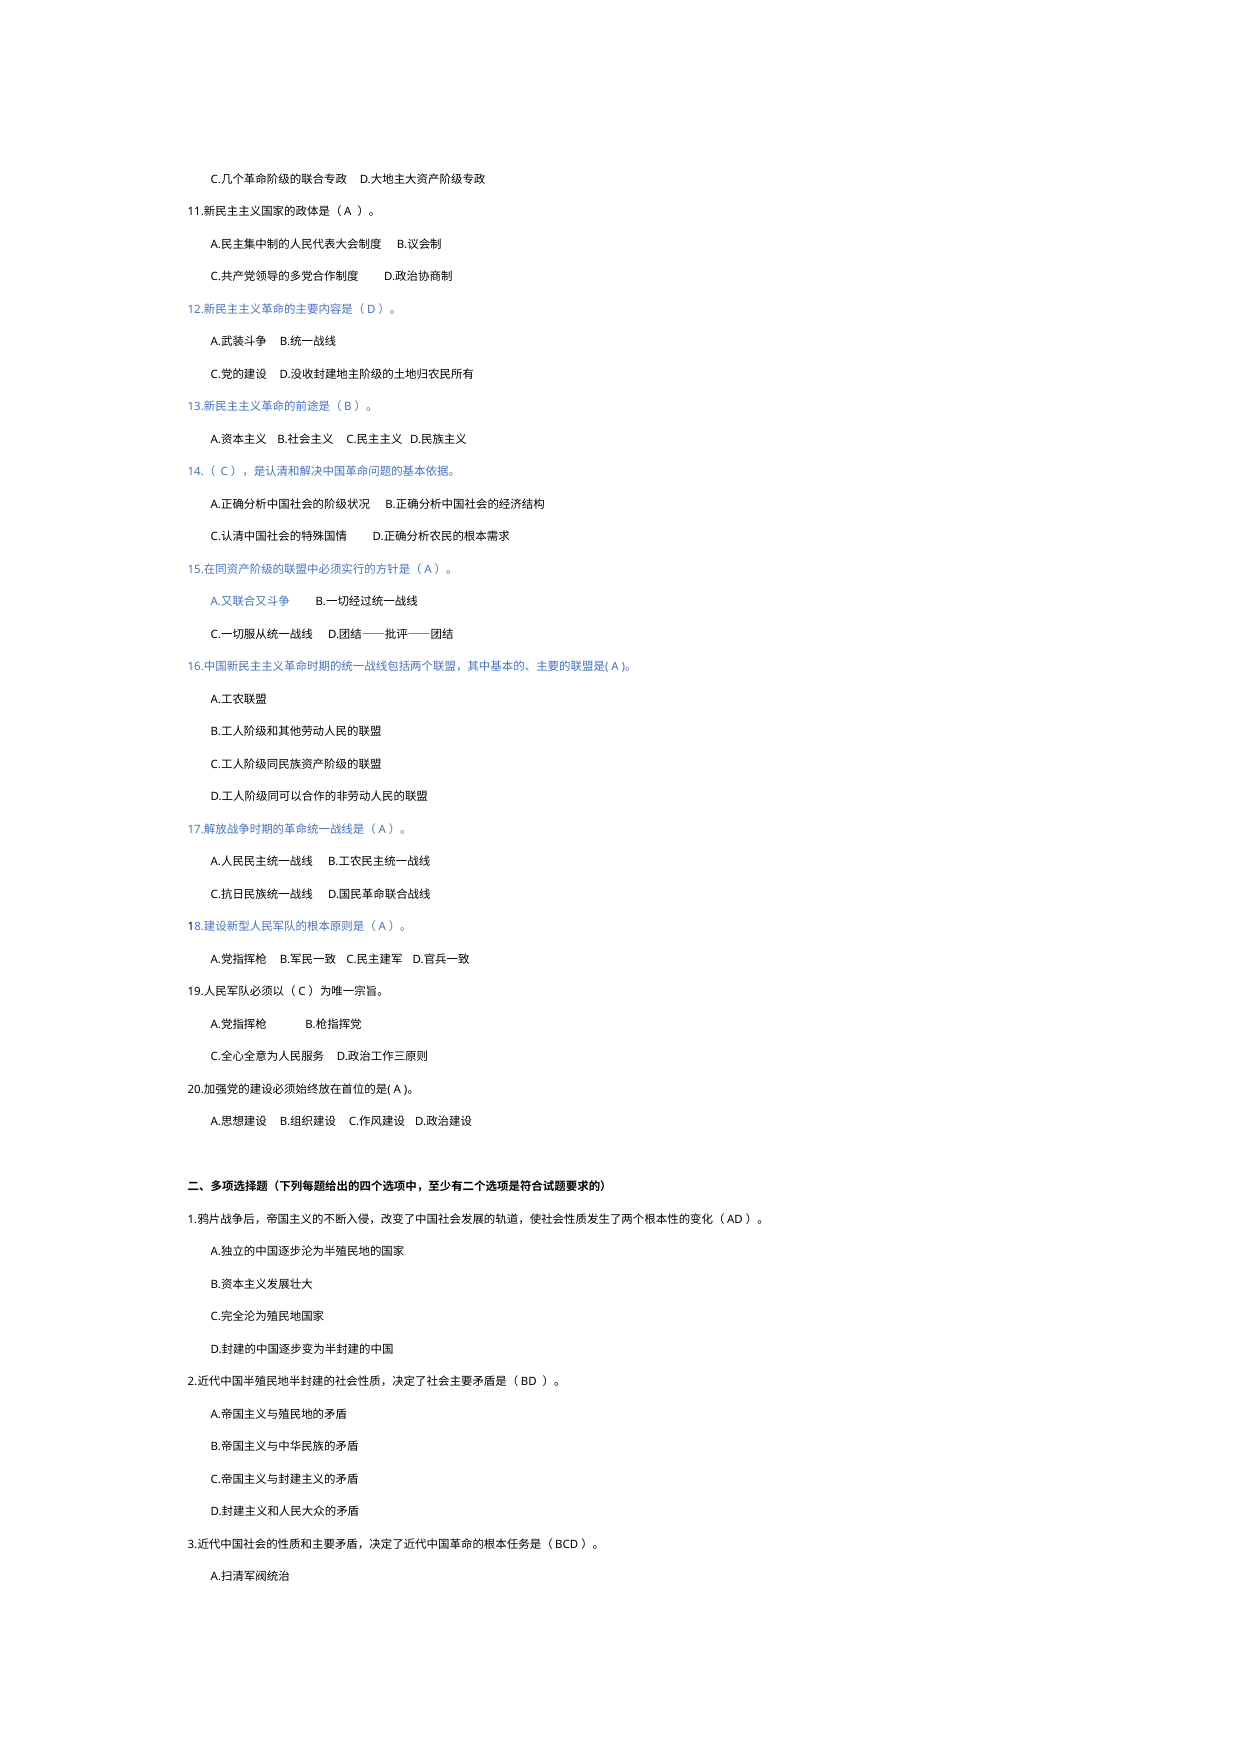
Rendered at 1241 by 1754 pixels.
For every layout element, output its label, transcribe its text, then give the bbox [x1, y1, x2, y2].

text A.人民民主统一战线 B.工农民主统一战线 [187, 844, 1053, 877]
text 14.（ C ），是认清和解决中国革命问题的基本依据。 [187, 454, 1053, 487]
text 二、多项选择题（下列每题给出的四个选项中，至少有二个选项是符合试题要求的） [187, 1169, 1053, 1202]
text C.完全沦为殖民地国家 [187, 1299, 1053, 1332]
text A.党指挥枪 B.枪指挥党 [187, 1007, 1053, 1039]
text C.共产党领导的多党合作制度 D.政治协商制 [187, 259, 1053, 292]
text 1.鸦片战争后，帝国主义的不断入侵，改变了中国社会发展的轨道，使社会性质发生了两个根本性的变化（ AD ）。 [187, 1202, 1053, 1234]
text 18.建设新型人民军队的根本原则是（ A ）。 [187, 909, 1053, 942]
text 2.近代中国半殖民地半封建的社会性质，决定了社会主要矛盾是（ BD ）。 [187, 1364, 1053, 1397]
text A.帝国主义与殖民地的矛盾 [187, 1397, 1053, 1429]
text C.一切服从统一战线 D.团结——批评——团结 [187, 617, 1053, 649]
text A.民主集中制的人民代表大会制度 B.议会制 [187, 227, 1053, 259]
text 16.中国新民主主义革命时期的统一战线包括两个联盟，其中基本的、主要的联盟是( A )。 [187, 649, 1053, 682]
text A.思想建设 B.组织建设 C.作风建设 D.政治建设 [187, 1104, 1053, 1137]
text 11.新民主主义国家的政体是（ A ）。 [187, 194, 1053, 227]
text 12.新民主主义革命的主要内容是（ D ）。 [187, 292, 1053, 324]
text A.武装斗争 B.统一战线 [187, 324, 1053, 357]
text D.封建主义和人民大众的矛盾 [187, 1494, 1053, 1527]
text 13.新民主主义革命的前途是（ B ）。 [187, 389, 1053, 422]
text B.资本主义发展壮大 [187, 1267, 1053, 1299]
text A.正确分析中国社会的阶级状况 B.正确分析中国社会的经济结构 [187, 487, 1053, 519]
text 3.近代中国社会的性质和主要矛盾，决定了近代中国革命的根本任务是（ BCD ）。 [187, 1527, 1053, 1559]
text C.抗日民族统一战线 D.国民革命联合战线 [187, 877, 1053, 909]
text A.党指挥枪 B.军民一致 C.民主建军 D.官兵一致 [187, 942, 1053, 974]
text 15.在同资产阶级的联盟中必须实行的方针是（ A ）。 [187, 552, 1053, 584]
text 19.人民军队必须以（ C ）为唯一宗旨。 [187, 974, 1053, 1007]
text D.工人阶级同可以合作的非劳动人民的联盟 [187, 779, 1053, 812]
text D.封建的中国逐步变为半封建的中国 [187, 1332, 1053, 1364]
text A.资本主义 B.社会主义 C.民主主义 D.民族主义 [187, 422, 1053, 454]
text C.全心全意为人民服务 D.政治工作三原则 [187, 1039, 1053, 1072]
text C.帝国主义与封建主义的矛盾 [187, 1462, 1053, 1494]
text C.几个革命阶级的联合专政 D.大地主大资产阶级专政 [187, 162, 1053, 194]
text 20.加强党的建设必须始终放在首位的是( A )。 [187, 1072, 1053, 1104]
text B.帝国主义与中华民族的矛盾 [187, 1429, 1053, 1462]
text C.认清中国社会的特殊国情 D.正确分析农民的根本需求 [187, 519, 1053, 552]
text B.工人阶级和其他劳动人民的联盟 [187, 714, 1053, 747]
text A.工农联盟 [187, 682, 1053, 714]
text A.又联合又斗争 B.一切经过统一战线 [187, 584, 1053, 617]
text A.扫清军阀统治 [187, 1559, 1053, 1592]
text 17.解放战争时期的革命统一战线是（ A ）。 [187, 812, 1053, 844]
text C.党的建设 D.没收封建地主阶级的土地归农民所有 [187, 357, 1053, 389]
text C.工人阶级同民族资产阶级的联盟 [187, 747, 1053, 779]
text A.独立的中国逐步沦为半殖民地的国家 [187, 1234, 1053, 1267]
